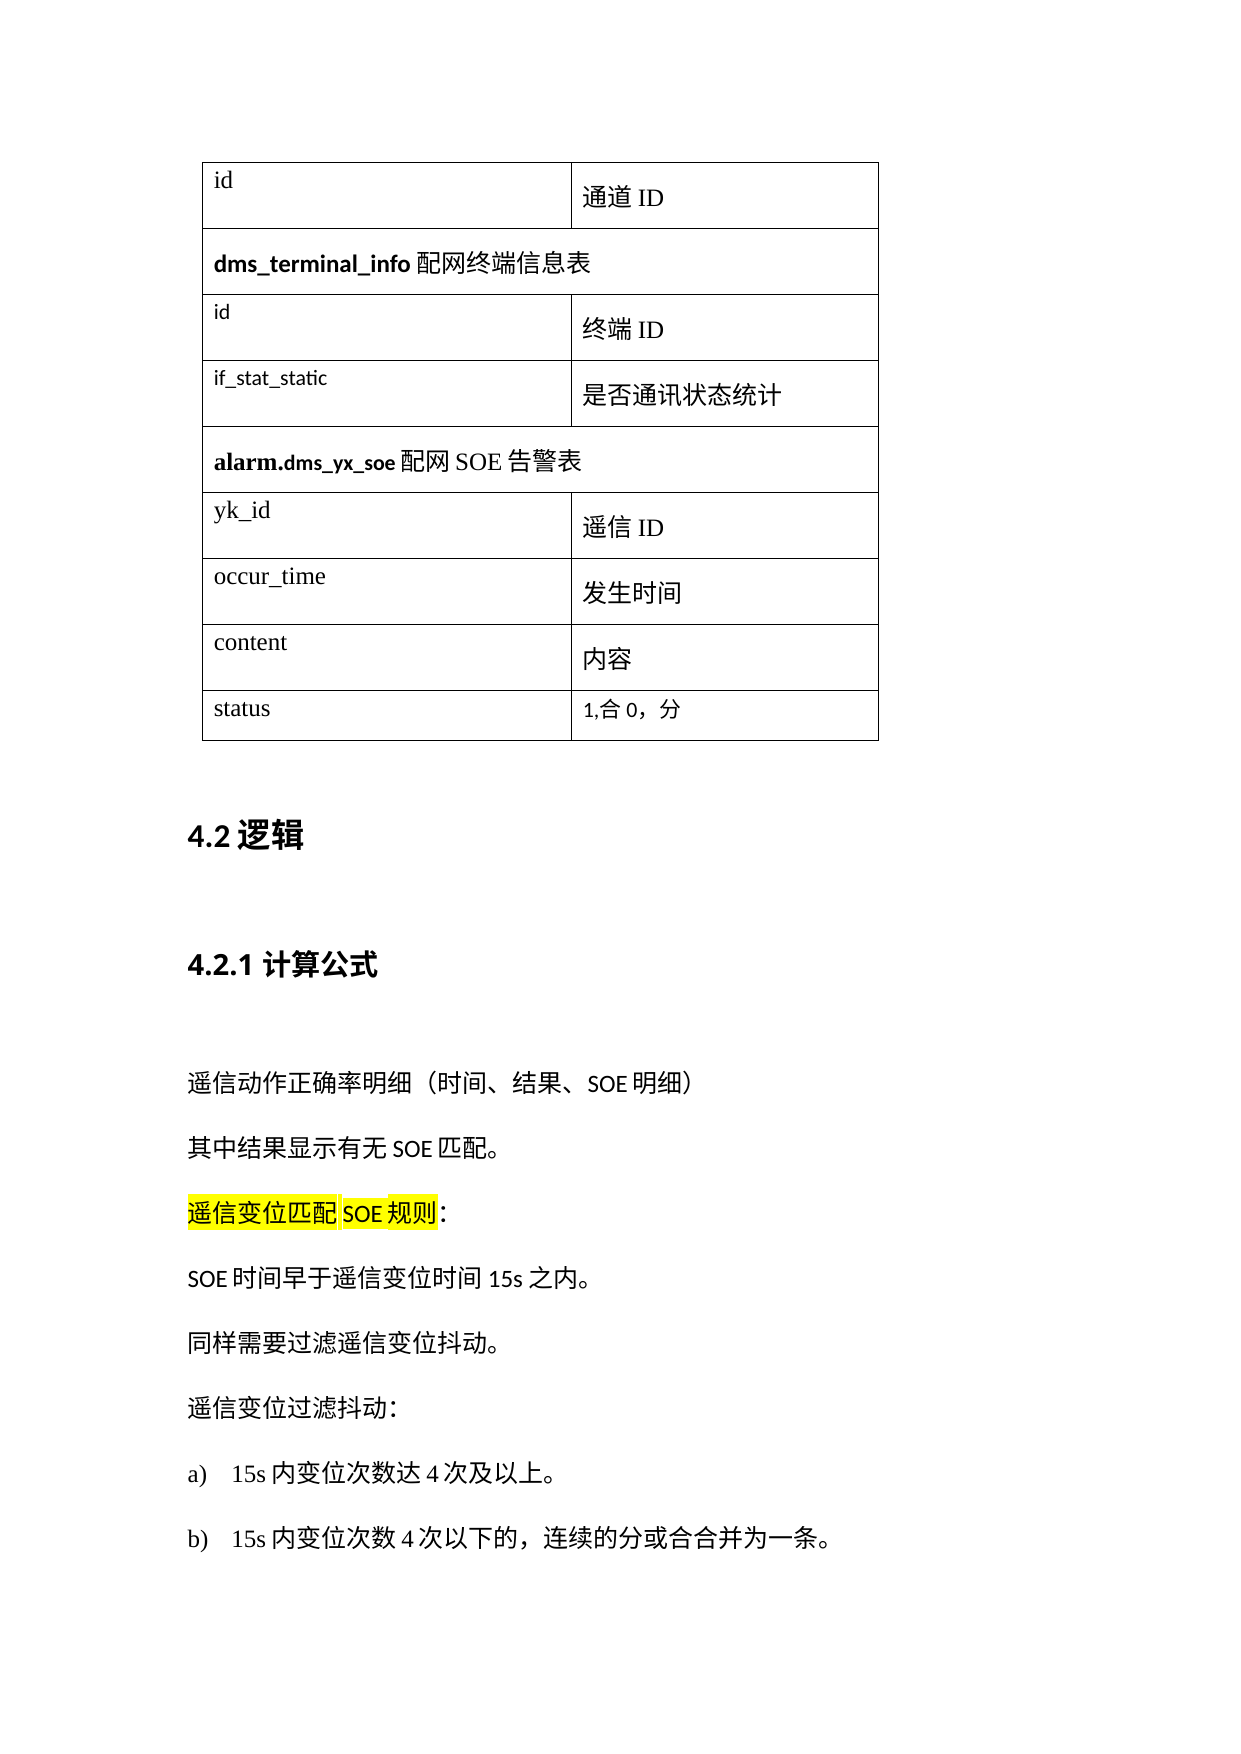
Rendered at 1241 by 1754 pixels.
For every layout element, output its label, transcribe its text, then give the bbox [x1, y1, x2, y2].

text b) 15s内变位次数4次以下的，连续的分或合合并为一条。 [187, 1504, 1053, 1569]
subtitle 4.2 逻辑 [187, 801, 1053, 866]
table_cell content [203, 625, 571, 690]
table_cell 内容 [572, 625, 878, 690]
table_cell id [203, 295, 571, 360]
text 同样需要过滤遥信变位抖动。 [187, 1309, 1053, 1374]
table_cell if_stat_static [203, 361, 571, 426]
table_cell status [203, 691, 571, 740]
table_cell 终端ID [572, 295, 878, 360]
subtitle 4.2.1 计算公式 [187, 930, 1053, 995]
text 遥信变位匹配SOE规则： [187, 1179, 1053, 1244]
table_cell 1,合 0，分 [572, 691, 878, 740]
text 遥信动作正确率明细（时间、结果、SOE明细） [187, 1049, 1053, 1114]
table_cell 发生时间 [572, 559, 878, 624]
table_cell id [203, 163, 571, 228]
table_cell alarm.dms_yx_soe配网SOE告警表 [203, 427, 878, 492]
text 其中结果显示有无SOE匹配。 [187, 1114, 1053, 1179]
text SOE时间早于遥信变位时间15s之内。 [187, 1244, 1053, 1309]
table_cell yk_id [203, 493, 571, 558]
table_cell 通道ID [572, 163, 878, 228]
table_cell 是否通讯状态统计 [572, 361, 878, 426]
table_cell occur_time [203, 559, 571, 624]
table_cell dms_terminal_info配网终端信息表 [203, 229, 878, 294]
table_cell 遥信ID [572, 493, 878, 558]
text a) 15s内变位次数达4次及以上。 [187, 1439, 1053, 1504]
text 遥信变位过滤抖动： [187, 1374, 1053, 1439]
